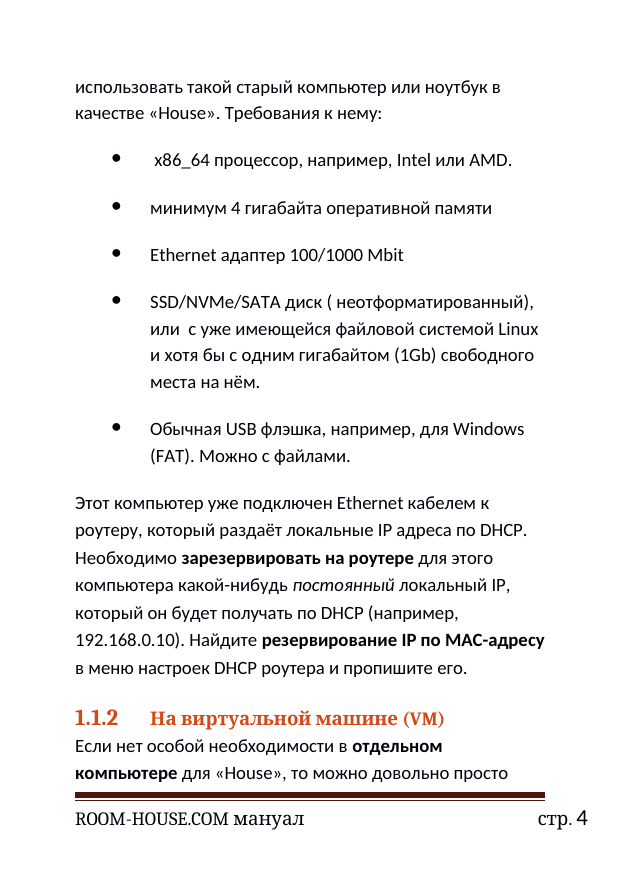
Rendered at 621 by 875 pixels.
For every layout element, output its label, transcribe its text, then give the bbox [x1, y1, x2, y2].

subtitle На виртуальной машине (VM) [75, 704, 545, 731]
text Этот компьютер уже подключен Ethernet кабелем к роутеру, который раздаёт локальные IP адреса по DHCP. Необходимо зарезервировать на роутере для этого компьютера какой-нибудь постоянный локальный IP, который он будет получать по DHCP (например, 192.168.0.10). Найдите резервирование IP по MAC-адресу в меню настроек DHCP роутера и пропишите его. [75, 491, 545, 679]
list SSD/NVMe/SATA диск ( неотформатированный), или с уже имеющейся файловой системой Linux и хотя бы с одним гигабайтом (1Gb) свободного места на нём. [112, 291, 545, 393]
list Обычная USB флэшка, например, для Windows (FAT). Можно с файлами. [112, 417, 545, 467]
list минимум 4 гигабайта оперативной памяти [112, 196, 545, 219]
list x86_64 процессор, например, Intel или AMD. [112, 148, 545, 172]
list Ethernet адаптер 100/1000 Mbit [112, 243, 545, 266]
